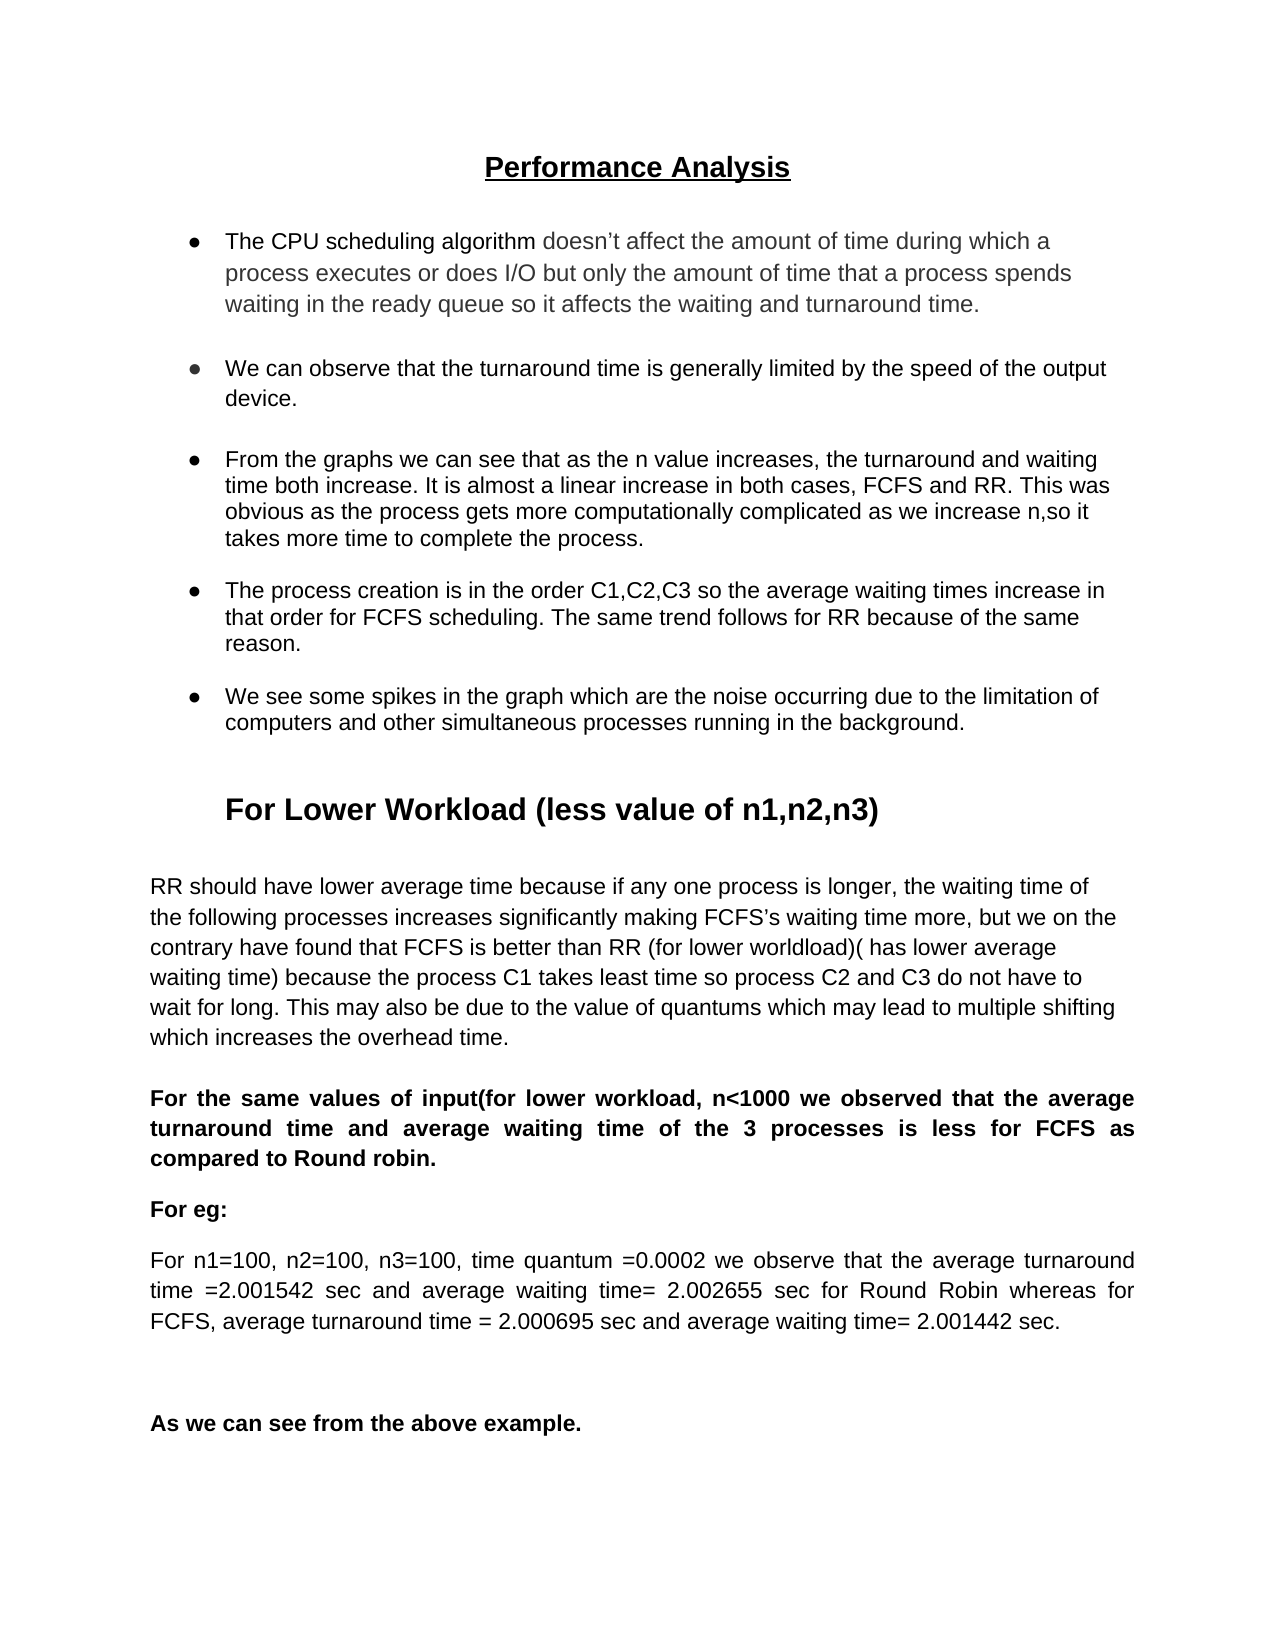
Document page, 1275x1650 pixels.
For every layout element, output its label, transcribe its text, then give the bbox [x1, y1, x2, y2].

list We can observe that the turnaround time is generally limited by the speed of the output device. [187, 354, 1125, 442]
text For the same values of input(for lower workload, n<1000 we observed that the average turnaround time and average waiting time of the 3 processes is less for FCFS as compared to Round robin. [150, 1085, 1136, 1171]
text For n1=100, n2=100, n3=100, time quantum =0.0002 we observe that the average turnaround time =2.001542 sec and average waiting time= 2.002655 sec for Round Robin whereas for FCFS, average turnaround time = 2.000695 sec and average waiting time= 2.001442 sec. [150, 1247, 1136, 1334]
text Performance Analysis [150, 150, 1125, 183]
text RR should have lower average time because if any one process is longer, the waiting time of the following processes increases significantly making FCFS’s waiting time more, but we on the contrary have found that FCFS is better than RR (for lower worldload)( has lower average waiting time) because the process C1 takes least time so process C2 and C3 do not have to wait for long. This may also be due to the value of quantums which may lead to multiple shifting which increases the overhead time. [150, 873, 1125, 1051]
text As we can see from the above example. [112, 1410, 1136, 1436]
list The CPU scheduling algorithm doesn’t affect the amount of time during which a process executes or does I/O but only the amount of time that a process spends waiting in the ready queue so it affects the waiting and turnaround time. [187, 227, 1125, 318]
list The process creation is in the order C1,C2,C3 so the average waiting times increase in that order for FCFS scheduling. The same trend follows for RR because of the same reason. [187, 577, 1125, 683]
text For eg: [150, 1196, 1136, 1222]
list We see some spikes in the graph which are the noise occurring due to the limitation of computers and other simultaneous processes running in the background. [187, 683, 1125, 736]
text For Lower Workload (less value of n1,n2,n3) [225, 791, 1125, 827]
list From the graphs we can see that as the n value increases, the turnaround and waiting time both increase. It is almost a linear increase in both cases, FCFS and RR. This was obvious as the process gets more computationally complicated as we increase n,so it takes more time to complete the process. [187, 446, 1125, 577]
